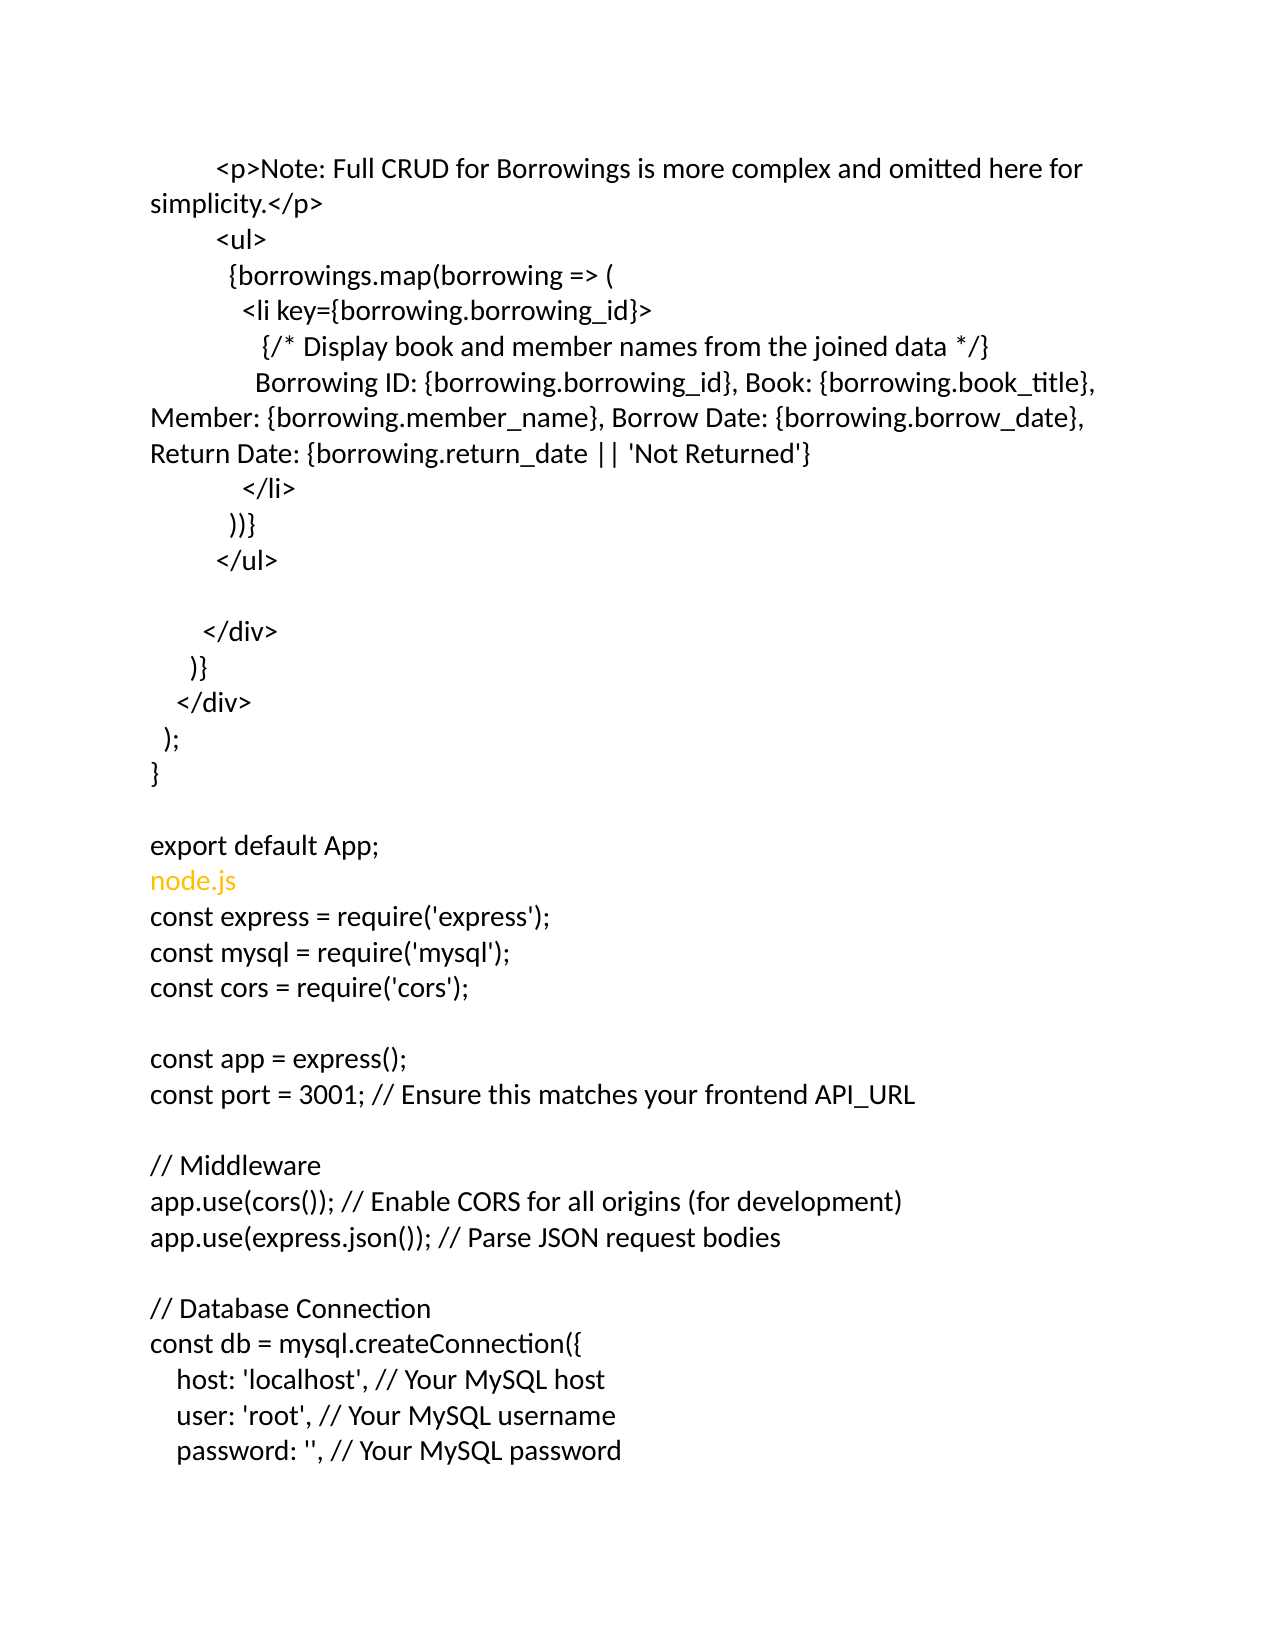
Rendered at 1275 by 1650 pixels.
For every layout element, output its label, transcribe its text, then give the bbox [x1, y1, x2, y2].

text {/* Display book and member names from the joined data */} [150, 328, 1125, 364]
text const mysql = require('mysql'); [150, 934, 1125, 969]
text const port = 3001; // Ensure this matches your frontend API_URL [150, 1076, 1125, 1112]
text node.js [150, 862, 1125, 898]
text {borrowings.map(borrowing => ( [150, 257, 1125, 292]
text password: '', // Your MySQL password [150, 1432, 1125, 1468]
text </div> [150, 613, 1125, 649]
text <p>Note: Full CRUD for Borrowings is more complex and omitted here for simplicity.</p> [150, 150, 1125, 221]
text host: 'localhost', // Your MySQL host [150, 1361, 1125, 1397]
text const express = require('express'); [150, 898, 1125, 934]
text // Middleware [150, 1147, 1125, 1183]
text user: 'root', // Your MySQL username [150, 1397, 1125, 1432]
text Borrowing ID: {borrowing.borrowing_id}, Book: {borrowing.book_title}, Member: {borrowing.member_name}, Borrow Date: {borrowing.borrow_date}, Return Date: {borrowing.return_date || 'Not Returned'} [150, 364, 1125, 471]
text )} [150, 649, 1125, 684]
text const cors = require('cors'); [150, 969, 1125, 1005]
text } [150, 756, 1125, 791]
text app.use(express.json()); // Parse JSON request bodies [150, 1219, 1125, 1254]
text <ul> [150, 221, 1125, 257]
text <li key={borrowing.borrowing_id}> [150, 292, 1125, 328]
text const db = mysql.createConnection({ [150, 1326, 1125, 1361]
text // Database Connection [150, 1290, 1125, 1326]
text const app = express(); [150, 1041, 1125, 1076]
text </ul> [150, 542, 1125, 577]
text </div> [150, 684, 1125, 720]
text app.use(cors()); // Enable CORS for all origins (for development) [150, 1183, 1125, 1219]
text ); [150, 720, 1125, 756]
text ))} [150, 506, 1125, 542]
text export default App; [150, 827, 1125, 862]
text </li> [150, 471, 1125, 506]
